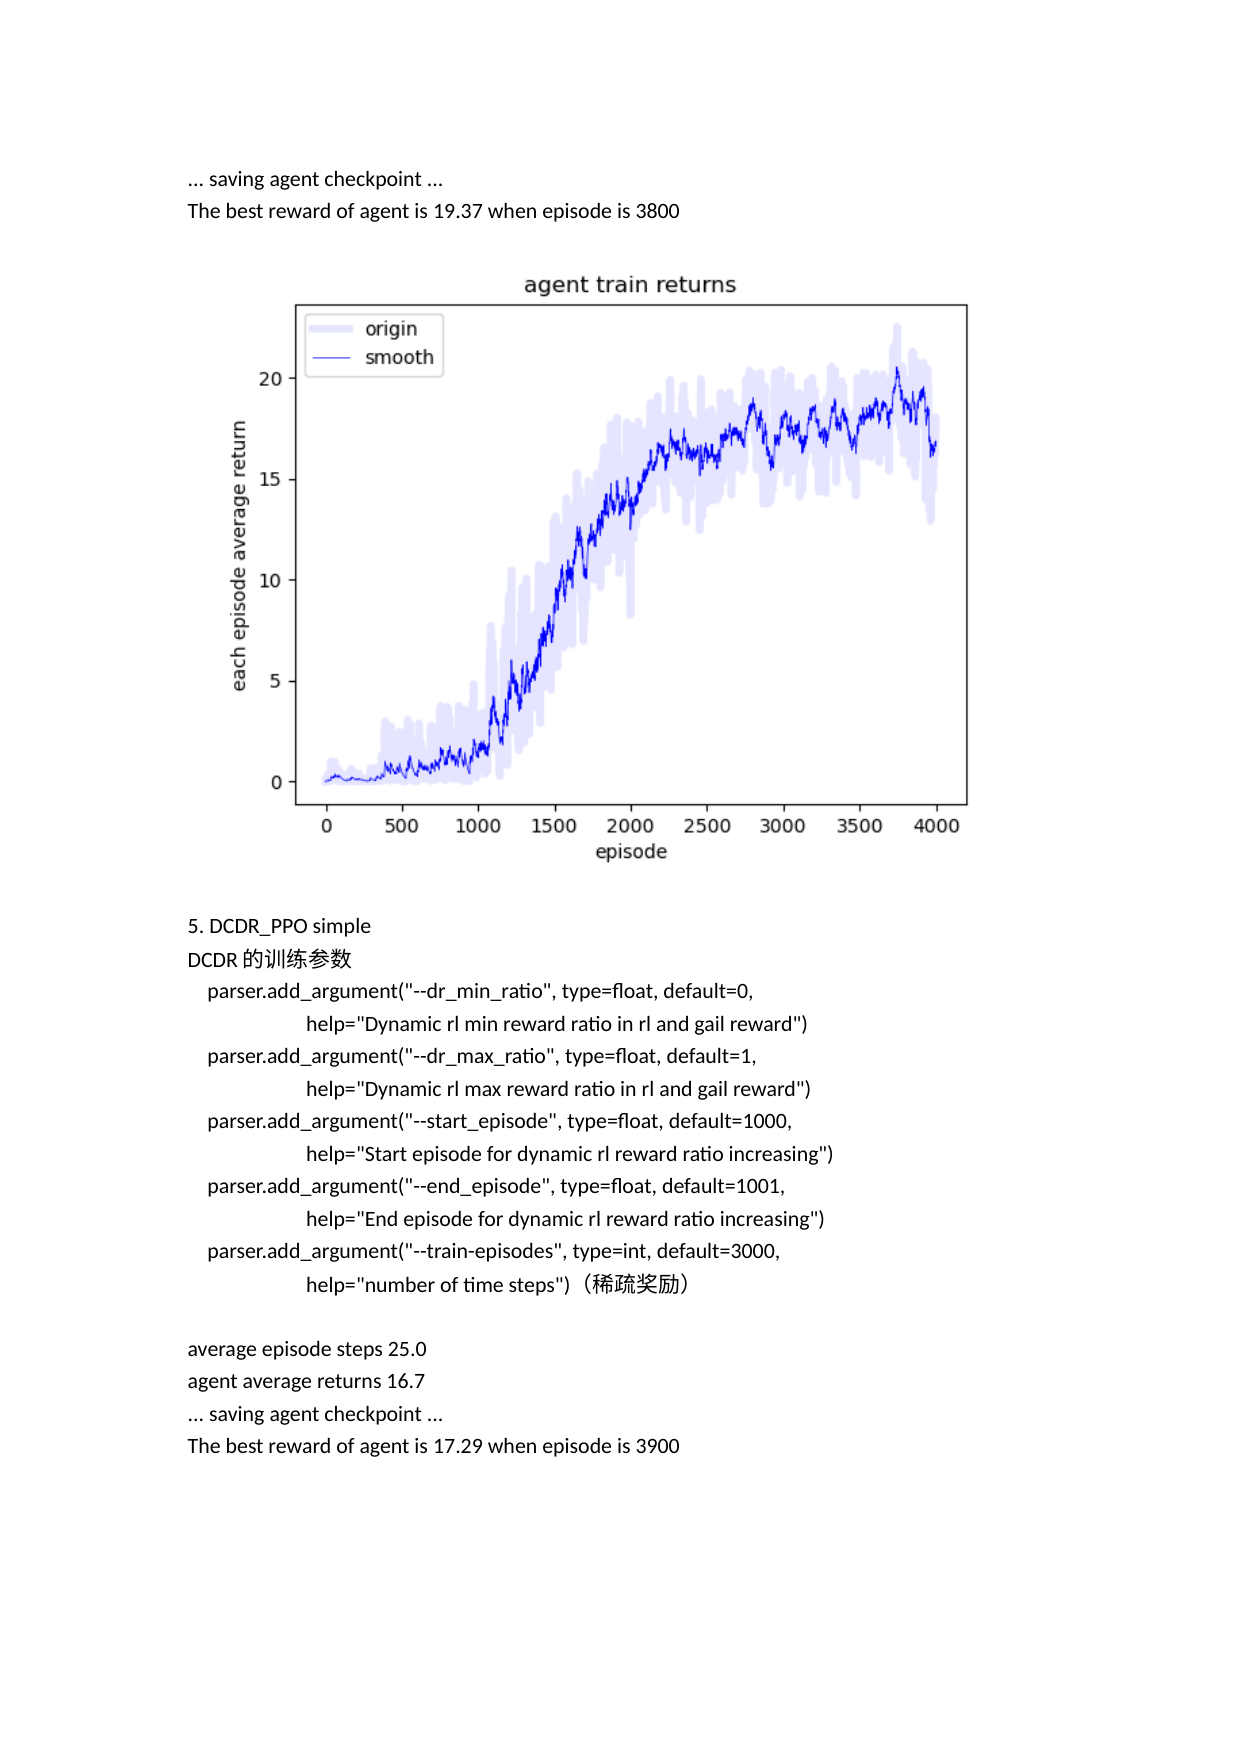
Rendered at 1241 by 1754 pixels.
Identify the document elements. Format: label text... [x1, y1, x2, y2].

text 5. DCDR_PPO simple [187, 909, 1053, 942]
text parser.add_argument("--start_episode", type=float, default=1000, [187, 1104, 1053, 1137]
text agent average returns 16.7 [187, 1364, 1053, 1397]
text parser.add_argument("--train-episodes", type=int, default=3000, [187, 1234, 1053, 1267]
text The best reward of agent is 19.37 when episode is 3800 [187, 194, 1053, 227]
text help="End episode for dynamic rl reward ratio increasing") [187, 1202, 1053, 1234]
picture [187, 227, 1053, 876]
text average episode steps 25.0 [187, 1332, 1053, 1364]
text help="Dynamic rl min reward ratio in rl and gail reward") [187, 1007, 1053, 1039]
text parser.add_argument("--end_episode", type=float, default=1001, [187, 1169, 1053, 1202]
text help="number of time steps")（稀疏奖励） [187, 1267, 1053, 1299]
text help="Start episode for dynamic rl reward ratio increasing") [187, 1137, 1053, 1169]
text parser.add_argument("--dr_min_ratio", type=float, default=0, [187, 974, 1053, 1007]
text DCDR的训练参数 [187, 942, 1053, 974]
text help="Dynamic rl max reward ratio in rl and gail reward") [187, 1072, 1053, 1104]
text The best reward of agent is 17.29 when episode is 3900 [187, 1429, 1053, 1462]
text ... saving agent checkpoint ... [187, 1397, 1053, 1429]
text ... saving agent checkpoint ... [187, 162, 1053, 194]
text parser.add_argument("--dr_max_ratio", type=float, default=1, [187, 1039, 1053, 1072]
